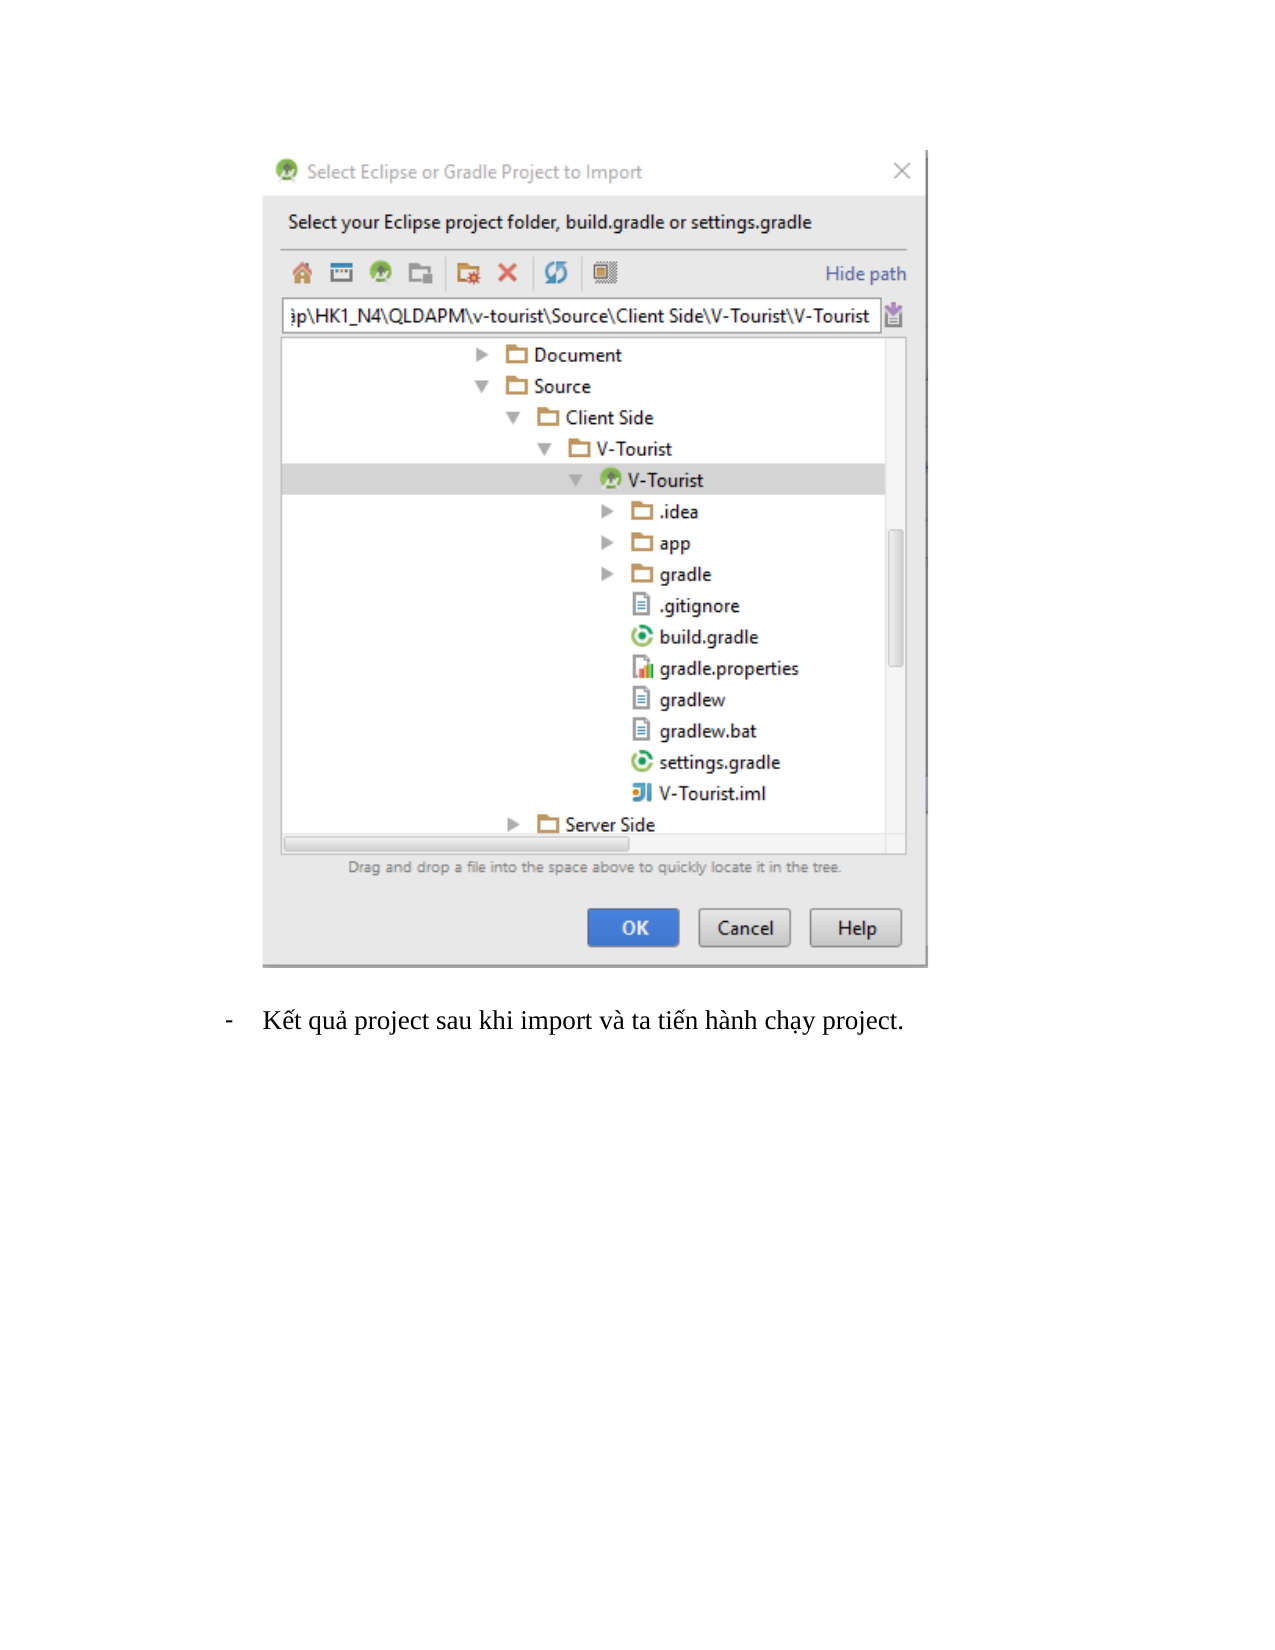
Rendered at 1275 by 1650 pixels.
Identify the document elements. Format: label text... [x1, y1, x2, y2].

picture [262, 150, 929, 968]
list Kết quả project sau khi import và ta tiến hành chạy project. [225, 1003, 1125, 1036]
